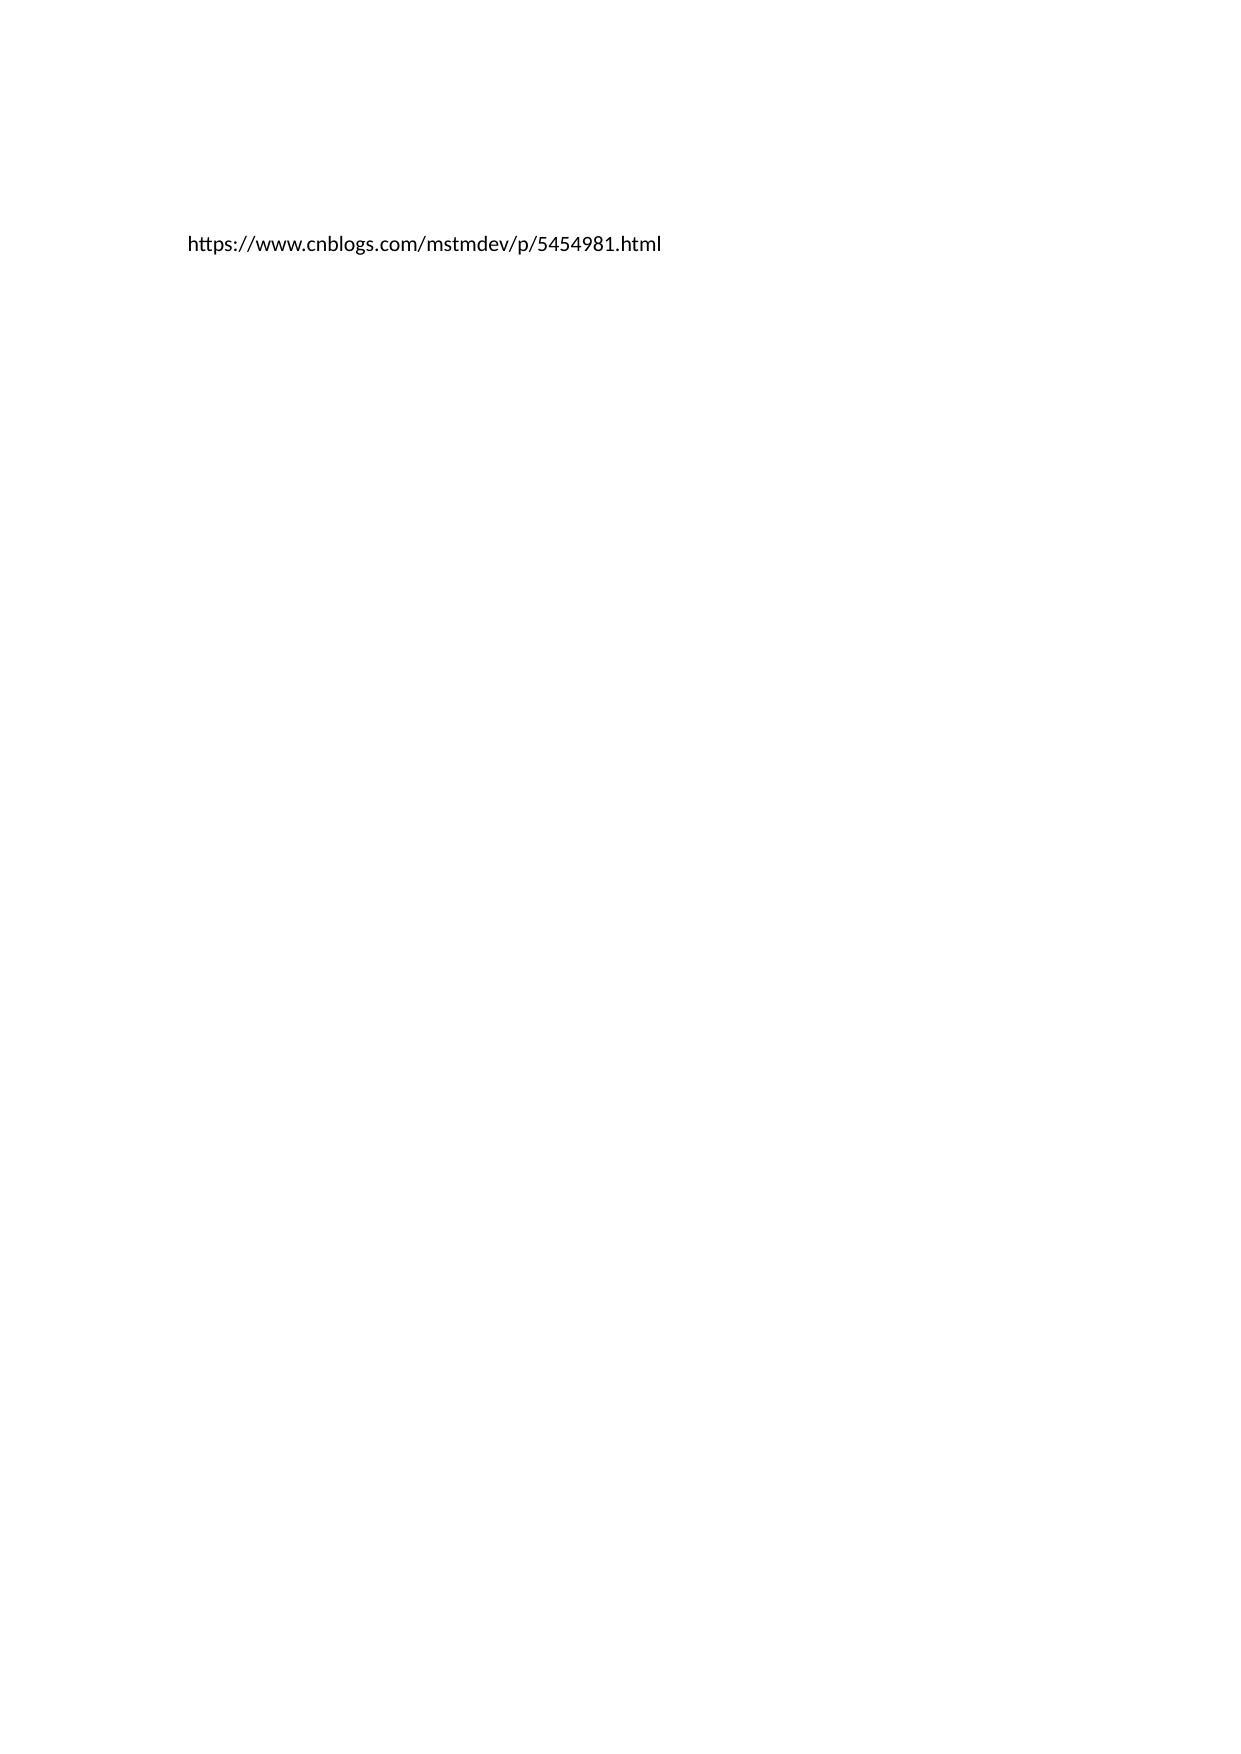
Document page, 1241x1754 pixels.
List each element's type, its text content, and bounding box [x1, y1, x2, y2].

text https://www.cnblogs.com/mstmdev/p/5454981.html [187, 227, 1053, 259]
